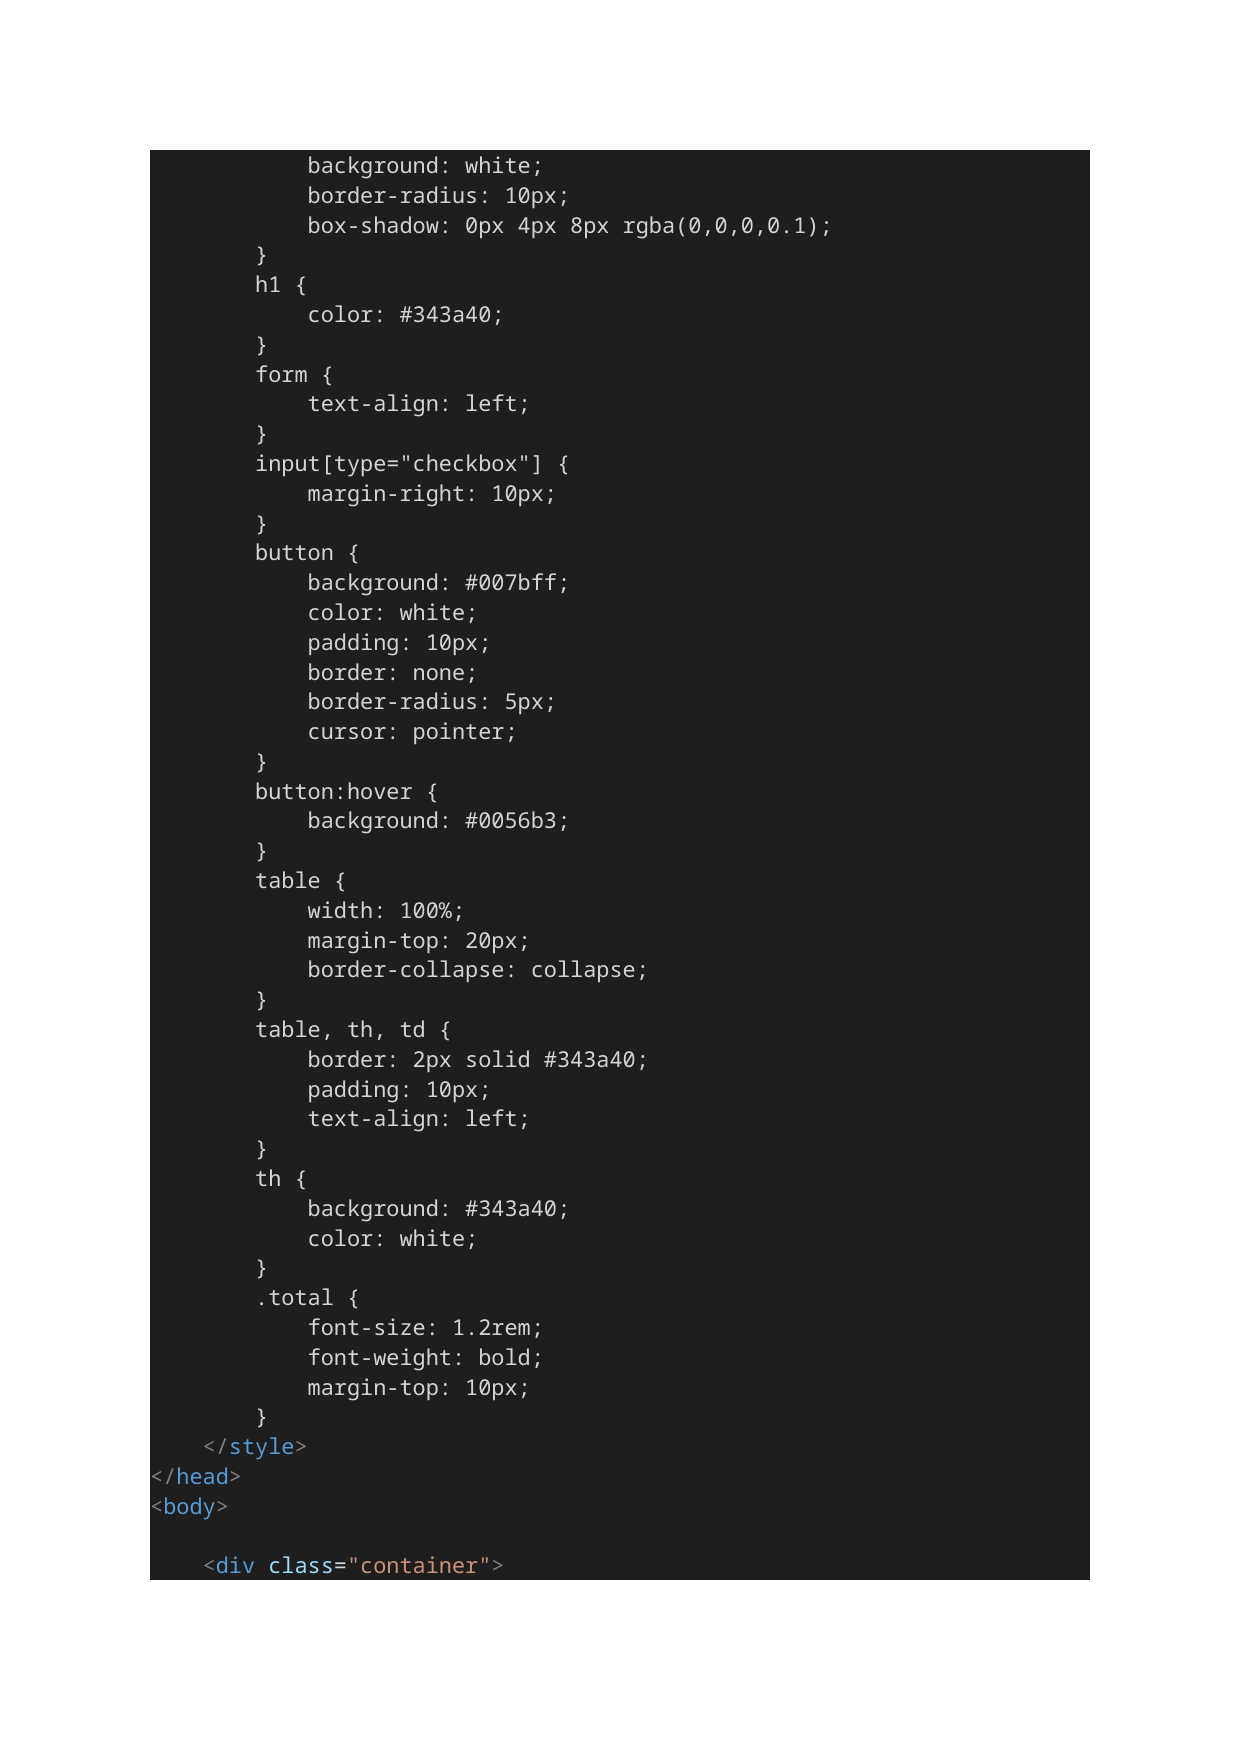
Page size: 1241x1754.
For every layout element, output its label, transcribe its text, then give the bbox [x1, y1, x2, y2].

text } [150, 418, 1090, 448]
text <div class="container"> [150, 1550, 1090, 1580]
text border-radius: 10px; [150, 180, 1090, 209]
text background: #343a40; [150, 1193, 1090, 1222]
text table { [150, 865, 1090, 895]
text font-weight: bold; [150, 1342, 1090, 1371]
text color: white; [150, 597, 1090, 627]
text margin-top: 20px; [150, 924, 1090, 954]
text } [150, 329, 1090, 358]
text border: none; [150, 656, 1090, 686]
text box-shadow: 0px 4px 8px rgba(0,0,0,0.1); [150, 209, 1090, 239]
text color: white; [150, 1222, 1090, 1252]
text } [150, 746, 1090, 776]
text <body> [150, 1491, 1090, 1520]
text th { [150, 1163, 1090, 1193]
text </head> [150, 1461, 1090, 1491]
text cursor: pointer; [150, 716, 1090, 746]
text color: #343a40; [150, 299, 1090, 329]
text } [150, 239, 1090, 269]
text background: white; [150, 150, 1090, 180]
text form { [150, 358, 1090, 388]
text margin-top: 10px; [150, 1371, 1090, 1401]
text </style> [150, 1431, 1090, 1461]
text padding: 10px; [150, 627, 1090, 656]
text button:hover { [150, 776, 1090, 805]
text margin-right: 10px; [150, 478, 1090, 507]
text } [150, 1252, 1090, 1282]
text } [150, 1401, 1090, 1431]
text } [150, 1133, 1090, 1163]
text border: 2px solid #343a40; [150, 1044, 1090, 1073]
text } [150, 835, 1090, 865]
text background: #007bff; [150, 567, 1090, 597]
text table, th, td { [150, 1014, 1090, 1044]
text text-align: left; [150, 1103, 1090, 1133]
text font-size: 1.2rem; [150, 1312, 1090, 1342]
text } [150, 507, 1090, 537]
text } [150, 984, 1090, 1014]
text button { [150, 537, 1090, 567]
text padding: 10px; [150, 1073, 1090, 1103]
text background: #0056b3; [150, 805, 1090, 835]
text border-collapse: collapse; [150, 954, 1090, 984]
text .total { [150, 1282, 1090, 1312]
text text-align: left; [150, 388, 1090, 418]
text border-radius: 5px; [150, 686, 1090, 716]
text input[type="checkbox"] { [150, 448, 1090, 478]
text h1 { [150, 269, 1090, 299]
text width: 100%; [150, 895, 1090, 924]
